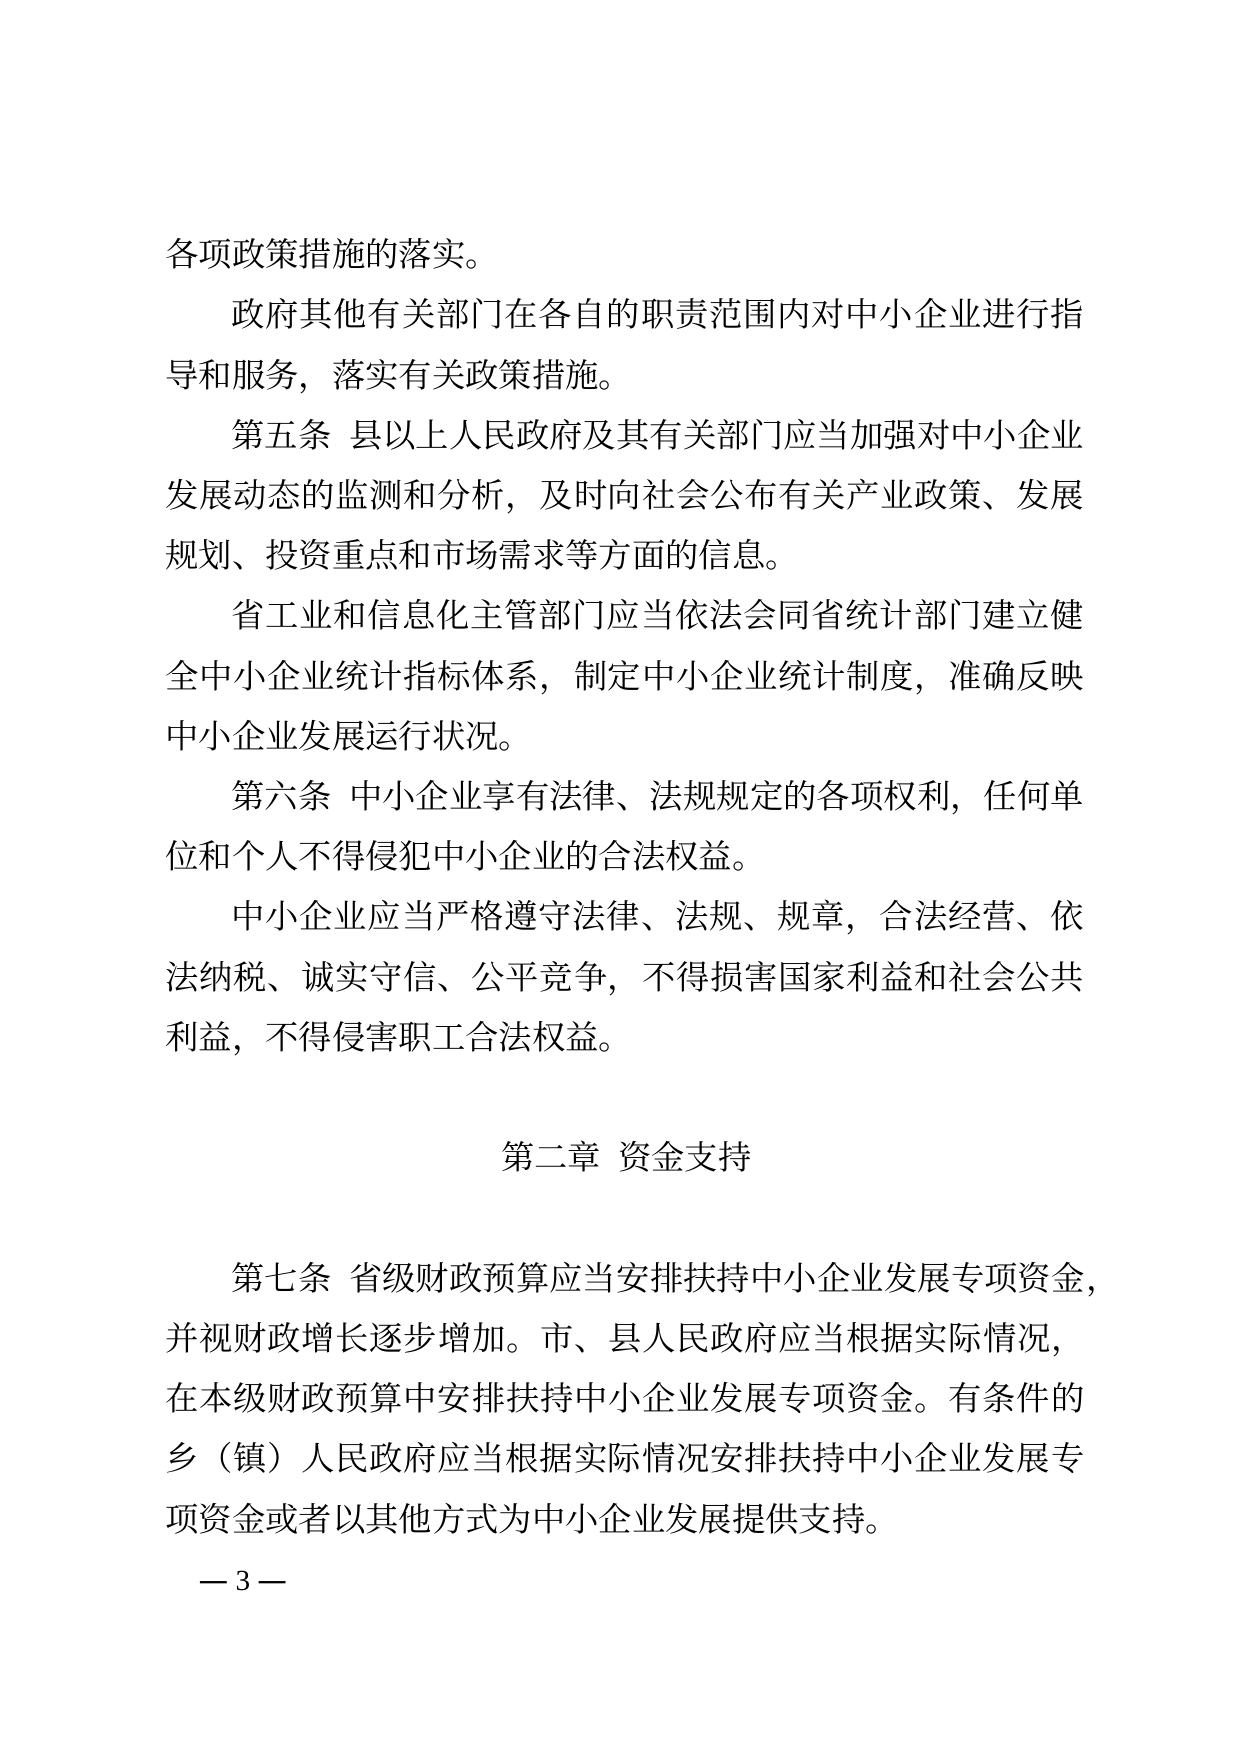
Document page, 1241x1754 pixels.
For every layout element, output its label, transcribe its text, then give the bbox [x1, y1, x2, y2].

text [165, 218, 1087, 279]
text 政府其他有关部门在各自的职责范围内对中小企业进行指导和服务，落实有关政策措施。 [165, 279, 1087, 399]
text 第二章 资金支持 [165, 1122, 1087, 1182]
text 第七条 省级财政预算应当安排扶持中小企业发展专项资金，并视财政增长逐步增加。市、县人民政府应当根据实际情况，在本级财政预算中安排扶持中小企业发展专项资金。有条件的乡（镇）人民政府应当根据实际情况安排扶持中小企业发展专项资金或者以其他方式为中小企业发展提供支持。 [165, 1242, 1087, 1543]
text 第六条 中小企业享有法律、法规规定的各项权利，任何单位和个人不得侵犯中小企业的合法权益。 [165, 760, 1087, 881]
text 第五条 县以上人民政府及其有关部门应当加强对中小企业发展动态的监测和分析，及时向社会公布有关产业政策、发展规划、投资重点和市场需求等方面的信息。 [165, 399, 1087, 580]
text 中小企业应当严格遵守法律、法规、规章，合法经营、依法纳税、诚实守信、公平竞争，不得损害国家利益和社会公共利益，不得侵害职工合法权益。 [165, 881, 1087, 1061]
text 省工业和信息化主管部门应当依法会同省统计部门建立健全中小企业统计指标体系，制定中小企业统计制度，准确反映中小企业发展运行状况。 [165, 580, 1087, 760]
